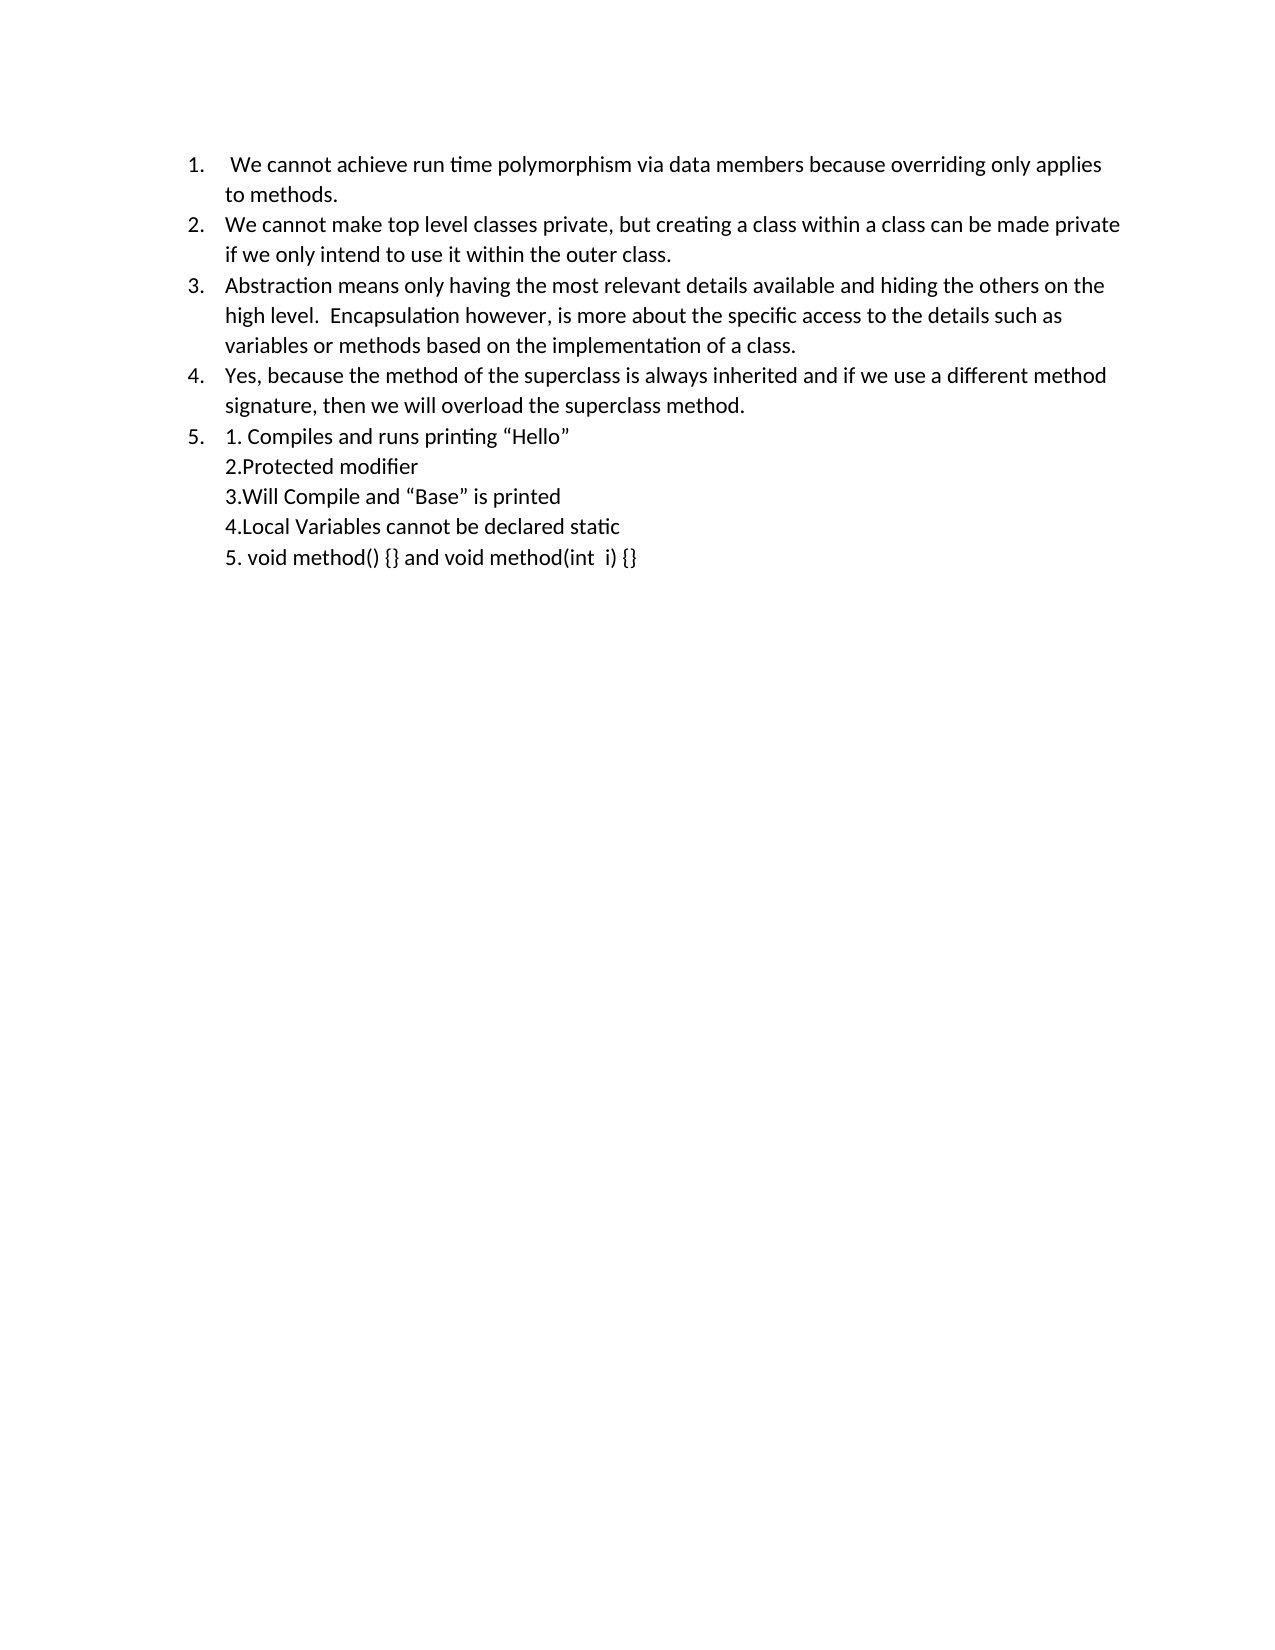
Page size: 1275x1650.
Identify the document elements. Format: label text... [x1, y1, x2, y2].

list 2.Protected modifier [225, 452, 1125, 480]
list 3.Will Compile and “Base” is printed [225, 482, 1125, 510]
list We cannot achieve run time polymorphism via data members because overriding only applies to methods. [187, 150, 1125, 208]
list We cannot make top level classes private, but creating a class within a class can be made private if we only intend to use it within the outer class. [187, 210, 1125, 269]
list 5. void method() {} and void method(int i) {} [225, 543, 1125, 571]
list 4.Local Variables cannot be declared static [225, 512, 1125, 541]
list Yes, because the method of the superclass is always inherited and if we use a different method signature, then we will overload the superclass method. [187, 361, 1125, 420]
list 1. Compiles and runs printing “Hello” [187, 422, 1125, 450]
list Abstraction means only having the most relevant details available and hiding the others on the high level. Encapsulation however, is more about the specific access to the details such as variables or methods based on the implementation of a class. [187, 271, 1125, 359]
